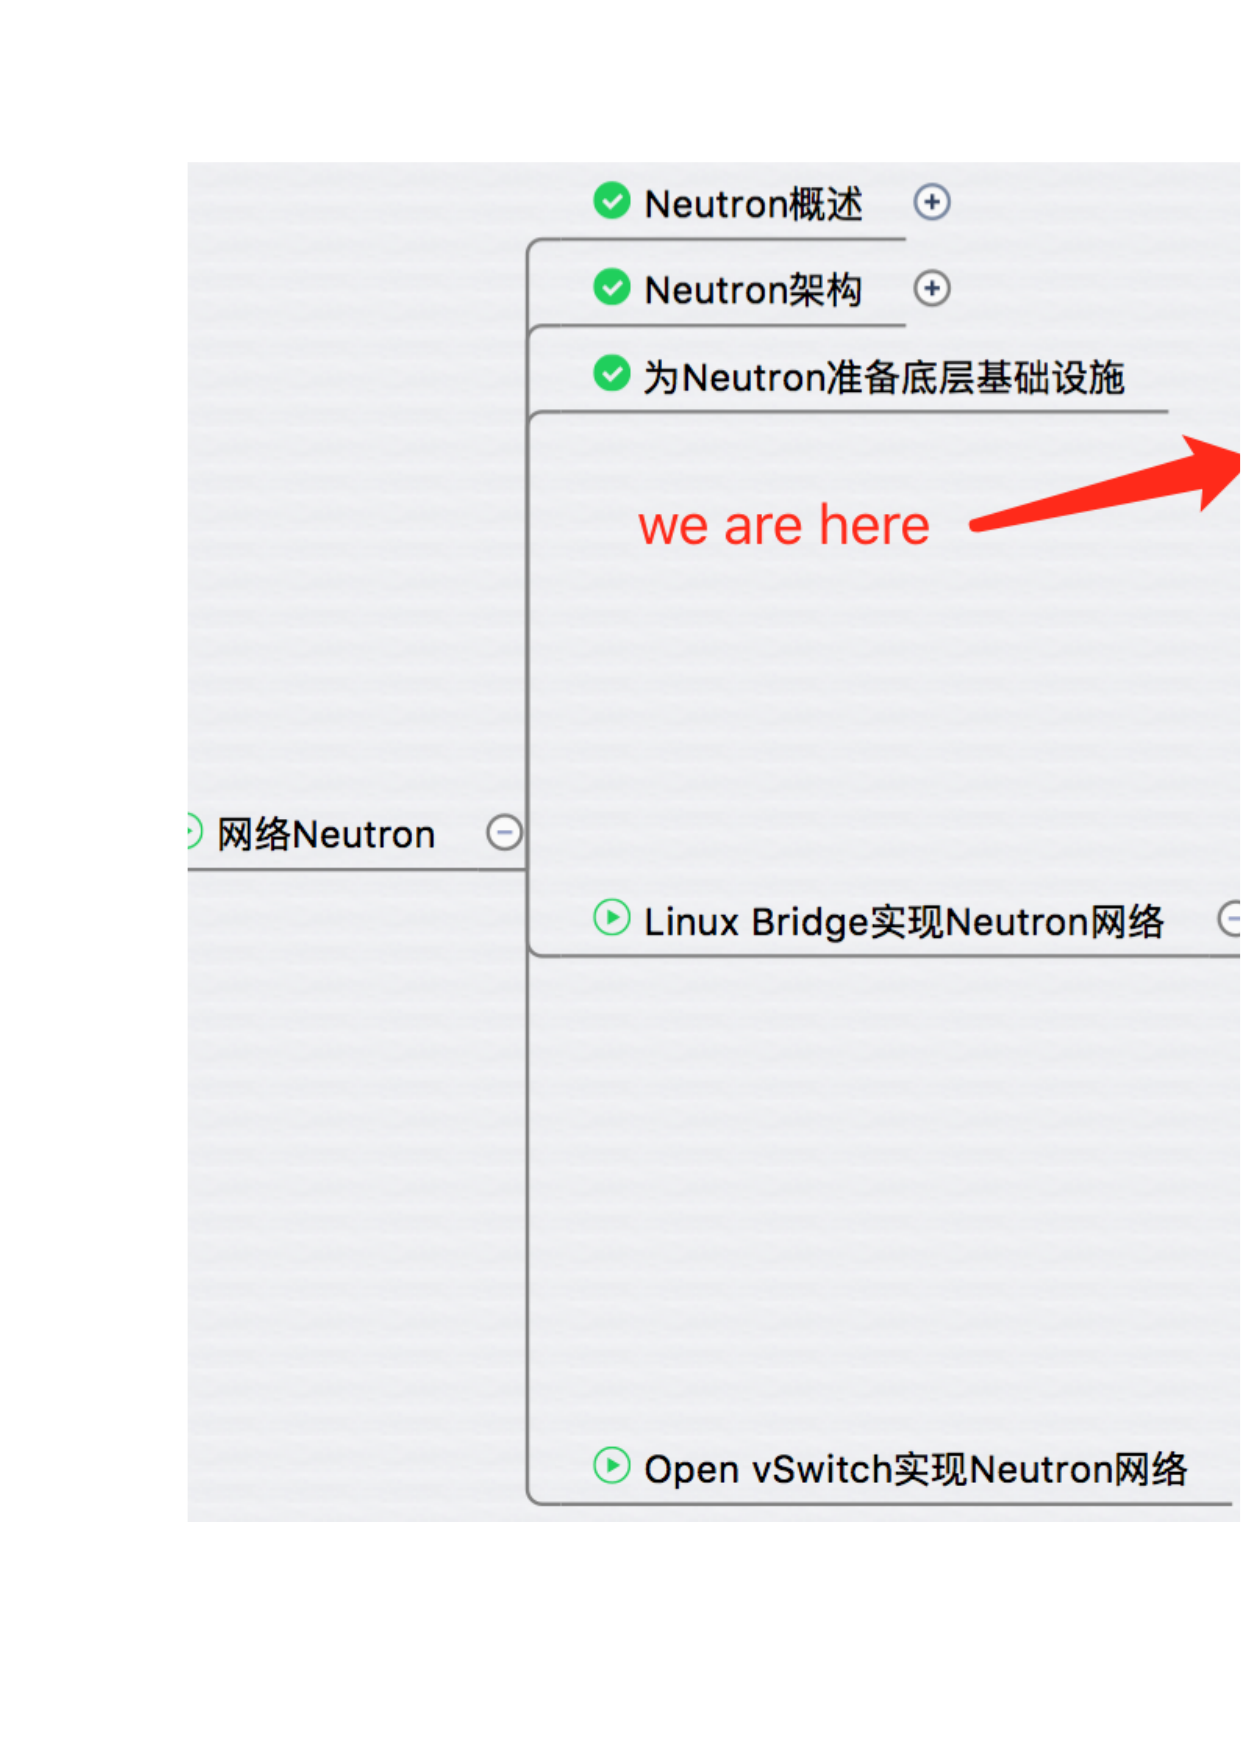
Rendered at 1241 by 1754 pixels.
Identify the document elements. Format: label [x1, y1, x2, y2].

picture [187, 162, 1241, 1522]
